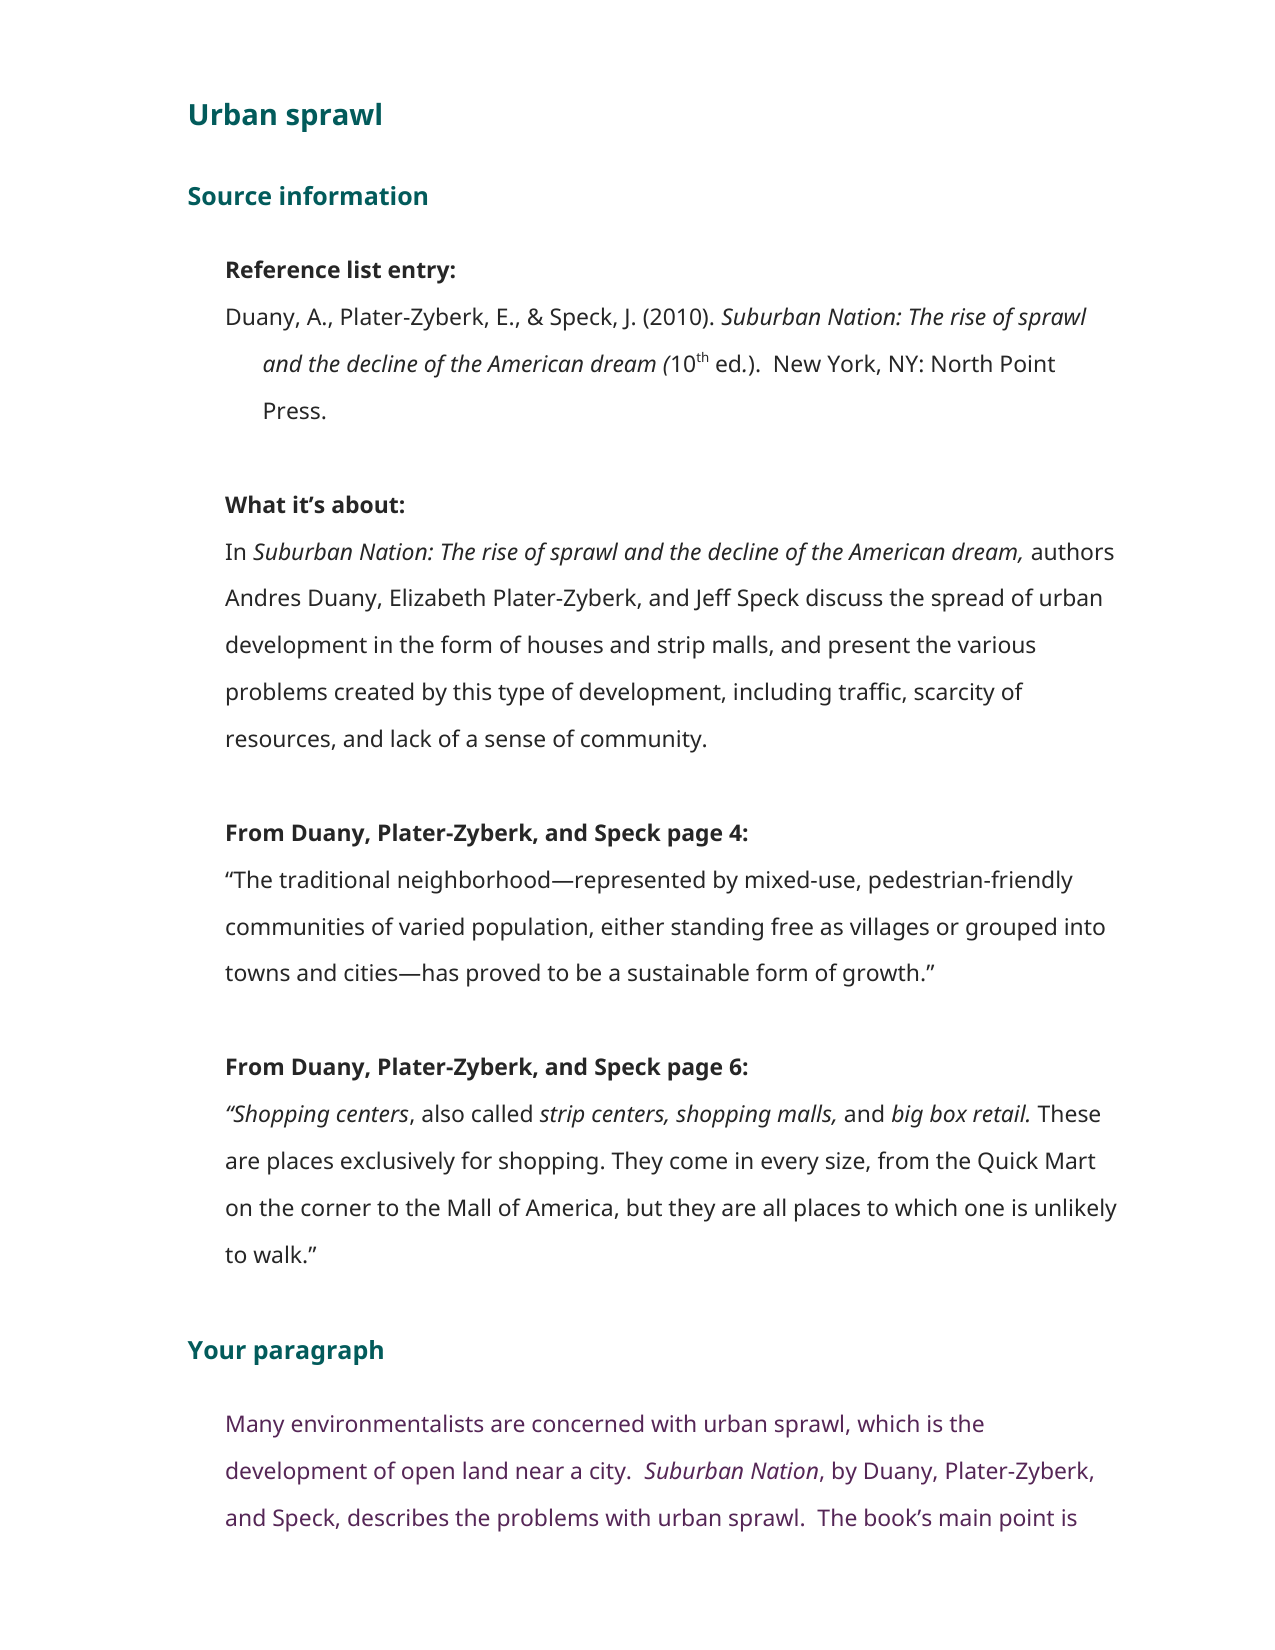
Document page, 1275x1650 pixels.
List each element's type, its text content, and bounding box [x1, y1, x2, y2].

subtitle Reference list entry: [225, 254, 1125, 286]
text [225, 1408, 1125, 1533]
subtitle Urban sprawl [187, 94, 1125, 133]
subtitle Your paragraph [187, 1332, 1125, 1366]
subtitle What it’s about: [225, 489, 1125, 520]
text “The traditional neighborhood—represented by mixed-use, pedestrian-friendly communities of varied population, either standing free as villages or grouped into towns and cities—has proved to be a sustainable form of growth.” [225, 864, 1125, 989]
text In Suburban Nation: The rise of sprawl and the decline of the American dream, authors Andres Duany, Elizabeth Plater-Zyberk, and Jeff Speck discuss the spread of urban development in the form of houses and strip malls, and present the various problems created by this type of development, including traffic, scarcity of resources, and lack of a sense of community. [225, 536, 1125, 754]
subtitle From Duany, Plater-Zyberk, and Speck page 4: [225, 817, 1125, 848]
subtitle Source information [187, 178, 1125, 212]
text Duany, A., Plater-Zyberk, E., & Speck, J. (2010). Suburban Nation: The rise of sprawl and the decline of the American dream (10th ed.). New York, NY: North Point Press. [225, 301, 1125, 473]
subtitle From Duany, Plater-Zyberk, and Speck page 6: [225, 1051, 1125, 1082]
text “Shopping centers, also called strip centers, shopping malls, and big box retail. These are places exclusively for shopping. They come in every size, from the Quick Mart on the corner to the Mall of America, but they are all places to which one is unlikely to walk.” [225, 1098, 1125, 1270]
